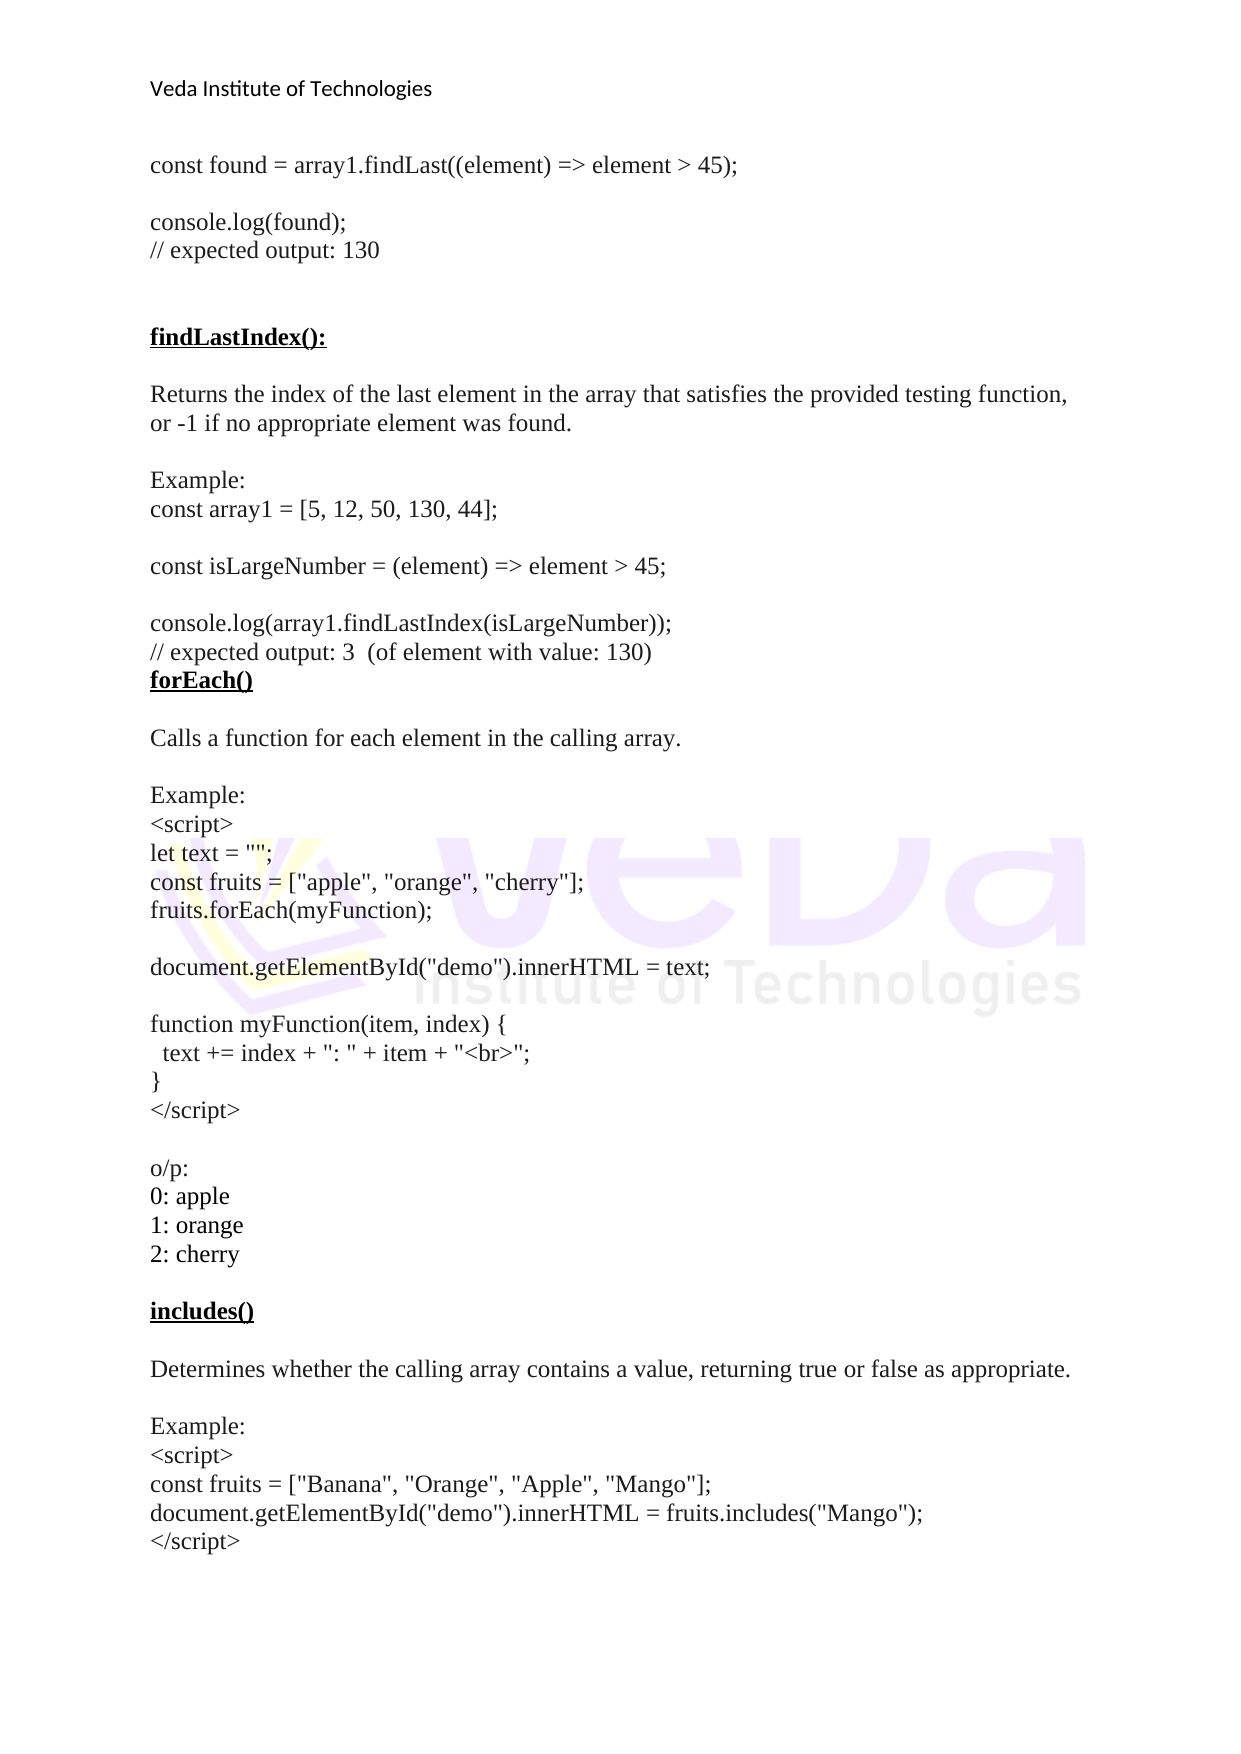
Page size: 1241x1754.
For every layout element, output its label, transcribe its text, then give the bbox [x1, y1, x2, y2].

text <script> [150, 1440, 1090, 1469]
text Returns the index of the last element in the array that satisfies the provided testing function, or -1 if no appropriate element was found. [150, 379, 1090, 437]
text const fruits = ["apple", "orange", "cherry"]; [150, 867, 1090, 895]
text 0: apple 1: orange 2: cherry [150, 1181, 1090, 1268]
text const array1 = [5, 12, 50, 130, 44]; [150, 494, 1090, 523]
text Example: [150, 1411, 1090, 1440]
text // expected output: 3 (of element with value: 130) [150, 637, 1090, 665]
text </script> [150, 1526, 1090, 1555]
text Calls a function for each element in the calling array. [150, 723, 1090, 752]
text </script> [150, 1095, 1090, 1124]
text document.getElementById("demo").innerHTML = text; [150, 952, 1090, 981]
text Determines whether the calling array contains a value, returning true or false as appropriate. [150, 1354, 1090, 1383]
text Example: [150, 780, 1090, 809]
text console.log(array1.findLastIndex(isLargeNumber)); [150, 608, 1090, 637]
text <script> [150, 809, 1090, 838]
text } [150, 1066, 1090, 1095]
text includes() [150, 1296, 1090, 1325]
text document.getElementById("demo").innerHTML = fruits.includes("Mango"); [150, 1498, 1090, 1526]
text let text = ""; [150, 838, 1090, 867]
text const found = array1.findLast((element) => element > 45); [150, 150, 1090, 179]
text Example: [150, 466, 1090, 494]
text fruits.forEach(myFunction); [150, 895, 1090, 924]
text function myFunction(item, index) { [150, 1009, 1090, 1038]
text const isLargeNumber = (element) => element > 45; [150, 551, 1090, 580]
text // expected output: 130 [150, 236, 1090, 264]
text o/p: [150, 1153, 1090, 1181]
text console.log(found); [150, 207, 1090, 236]
text text += index + ": " + item + "<br>"; [150, 1038, 1090, 1066]
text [150, 1469, 1090, 1498]
text findLastIndex(): [150, 322, 1090, 351]
text forEach() [150, 665, 1090, 694]
